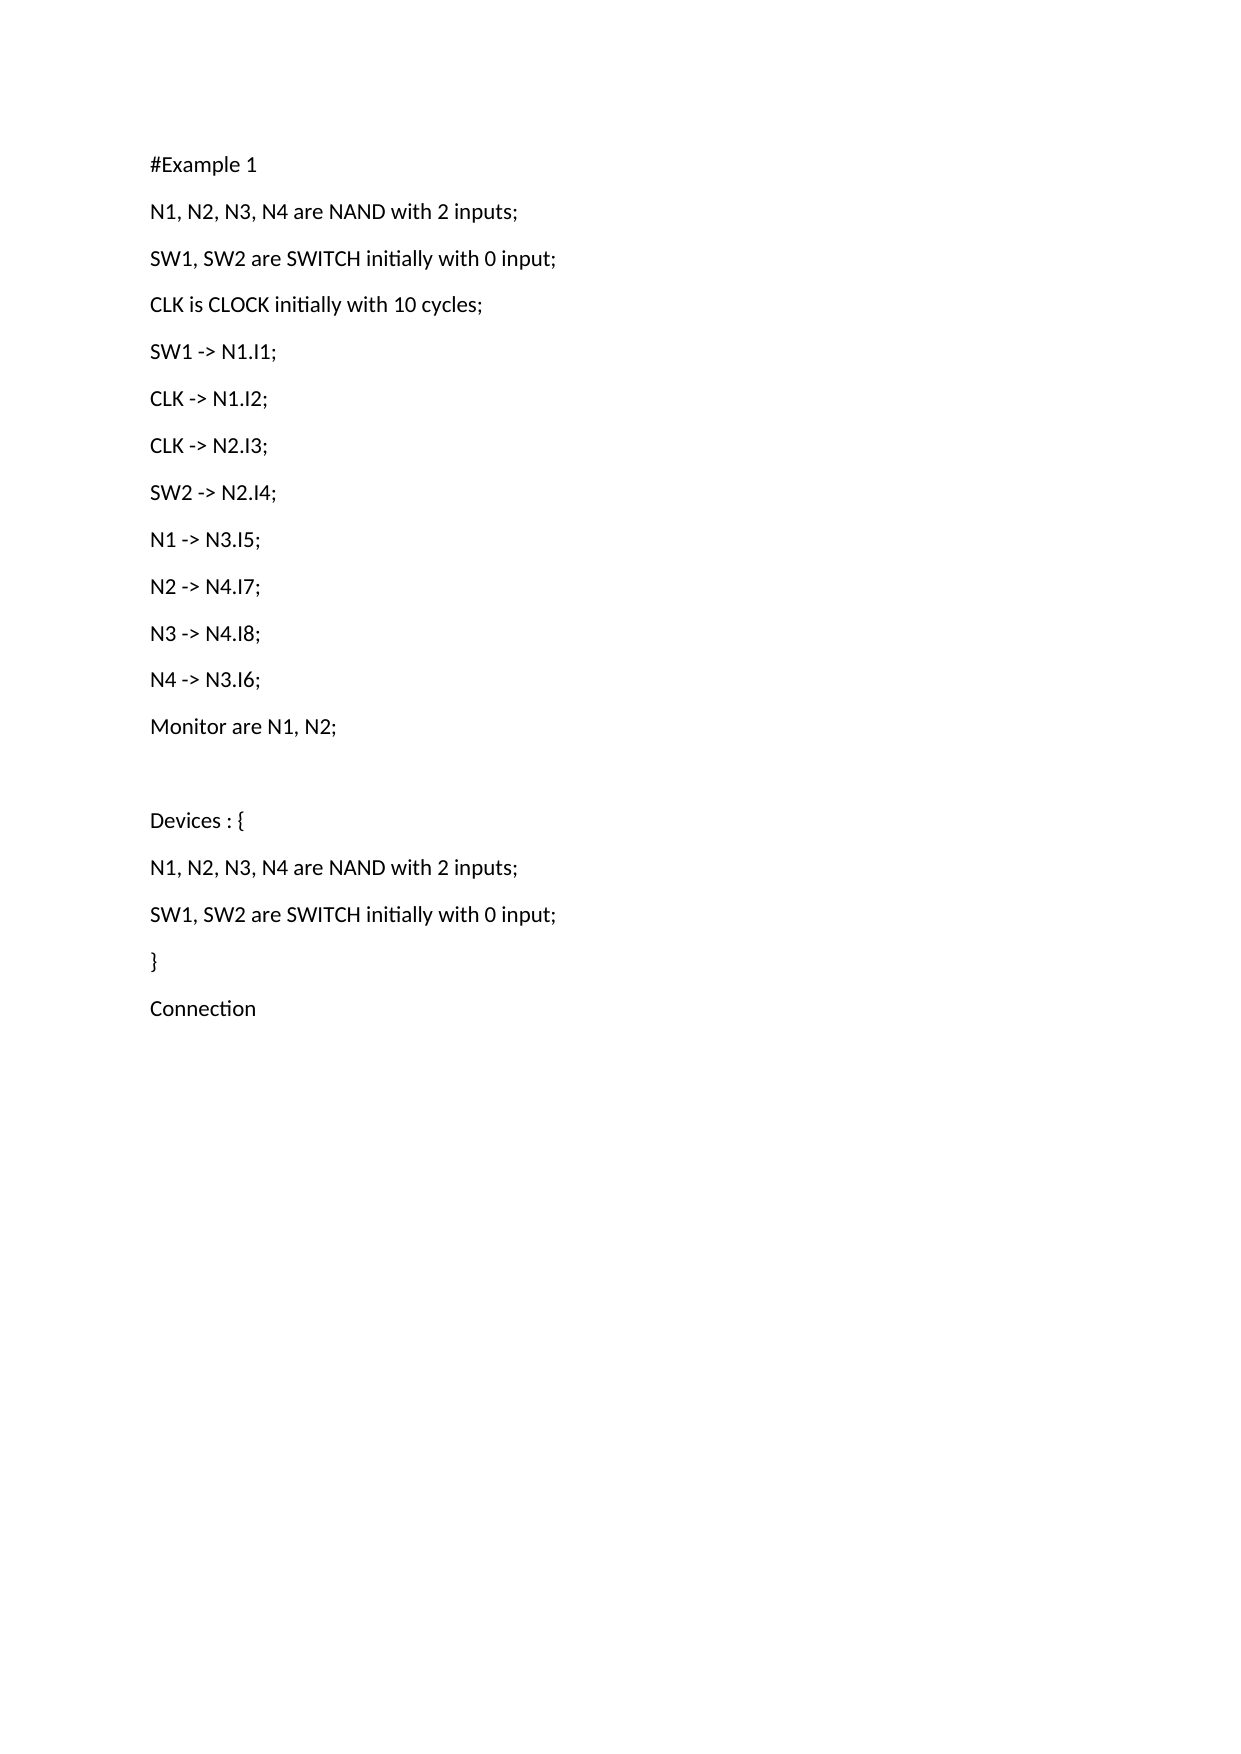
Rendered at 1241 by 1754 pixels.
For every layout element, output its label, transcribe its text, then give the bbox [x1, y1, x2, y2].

text N1 -> N3.I5; [150, 525, 1090, 553]
text Connection [150, 994, 1090, 1022]
text N1, N2, N3, N4 are NAND with 2 inputs; [150, 853, 1090, 881]
text SW1 -> N1.I1; [150, 337, 1090, 366]
text SW2 -> N2.I4; [150, 478, 1090, 506]
text N4 -> N3.I6; [150, 666, 1090, 694]
text #Example 1 [150, 150, 1090, 178]
text N3 -> N4.I8; [150, 619, 1090, 647]
text } [150, 947, 1090, 975]
text Monitor are N1, N2; [150, 712, 1090, 741]
text CLK -> N2.I3; [150, 431, 1090, 459]
text N2 -> N4.I7; [150, 572, 1090, 600]
text SW1, SW2 are SWITCH initially with 0 input; [150, 244, 1090, 272]
text SW1, SW2 are SWITCH initially with 0 input; [150, 900, 1090, 928]
text Devices : { [150, 806, 1090, 834]
text CLK -> N1.I2; [150, 384, 1090, 412]
text CLK is CLOCK initially with 10 cycles; [150, 291, 1090, 319]
text N1, N2, N3, N4 are NAND with 2 inputs; [150, 197, 1090, 225]
